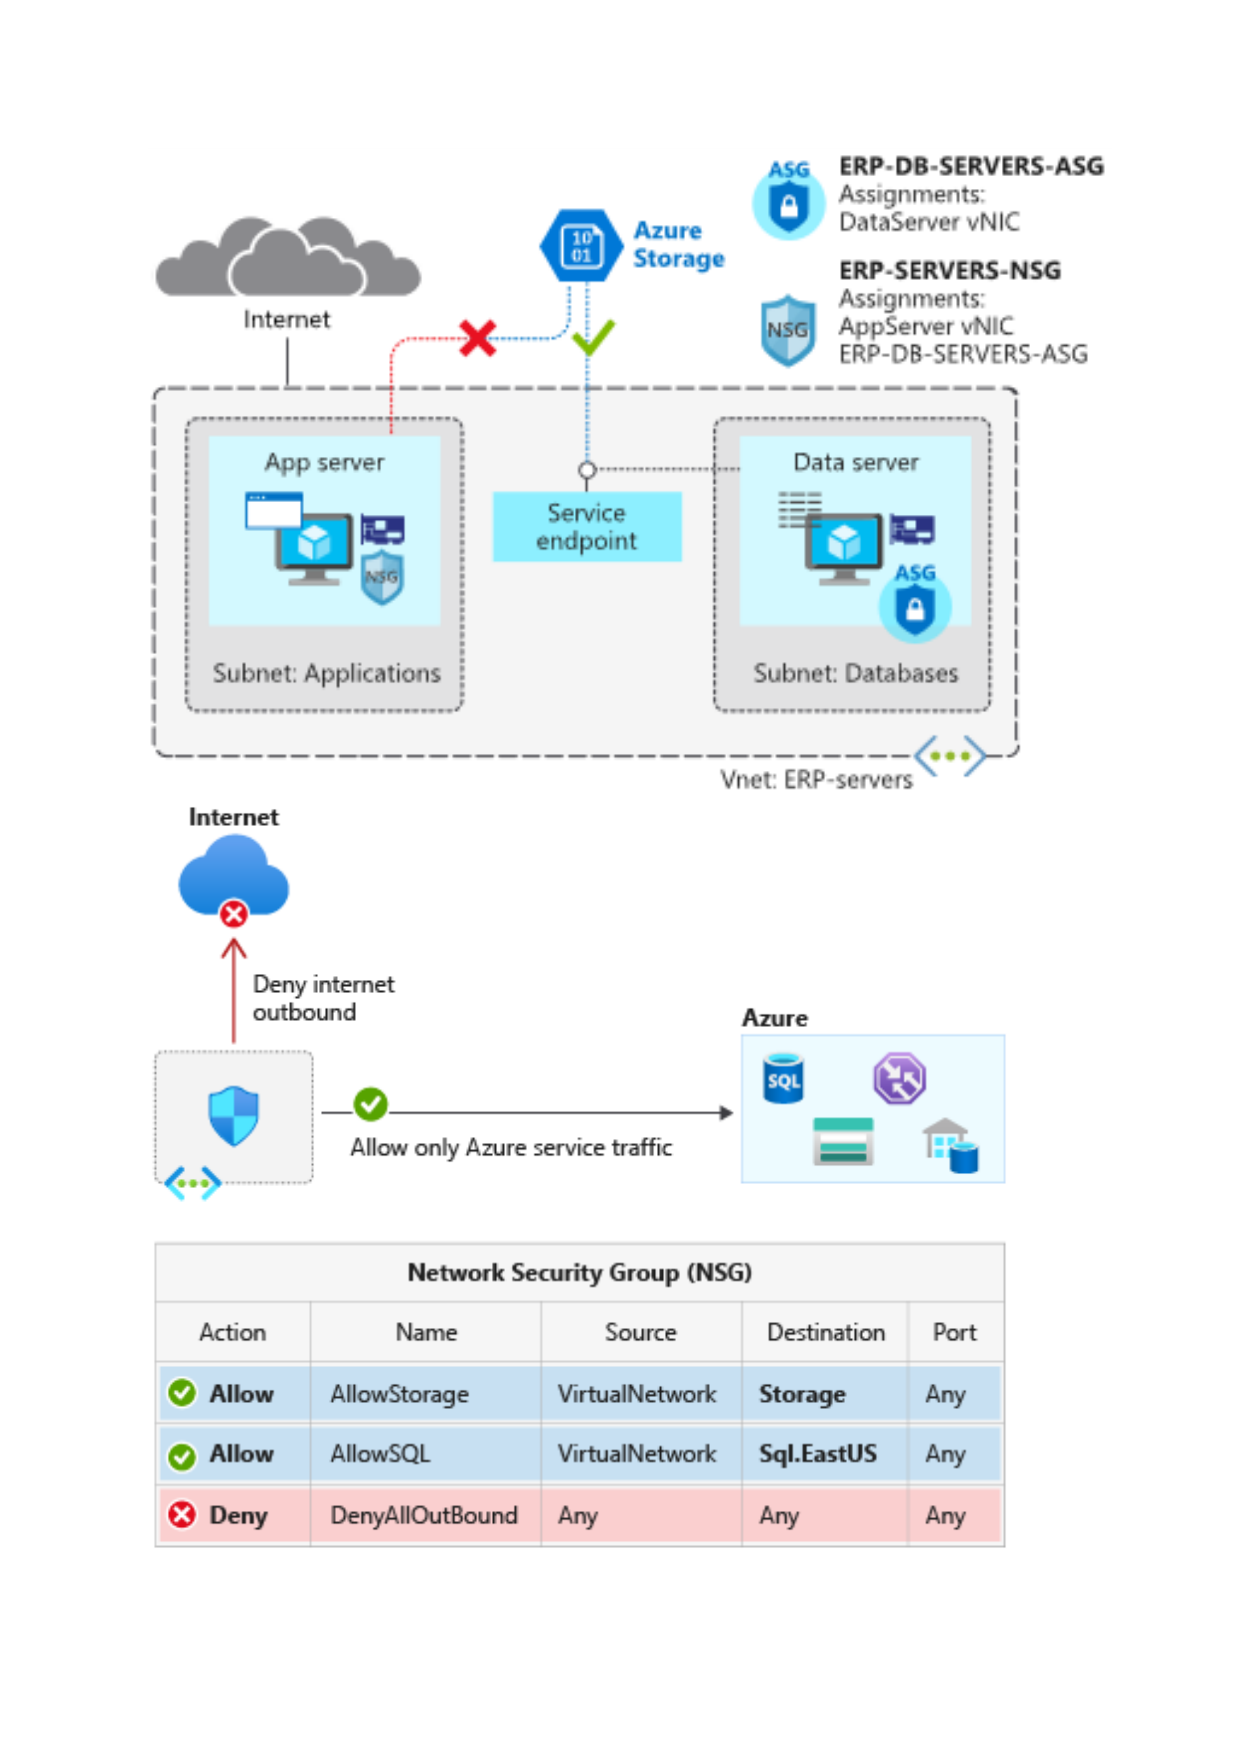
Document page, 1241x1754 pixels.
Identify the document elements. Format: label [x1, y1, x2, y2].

picture [147, 800, 1012, 1554]
picture [147, 147, 1112, 799]
